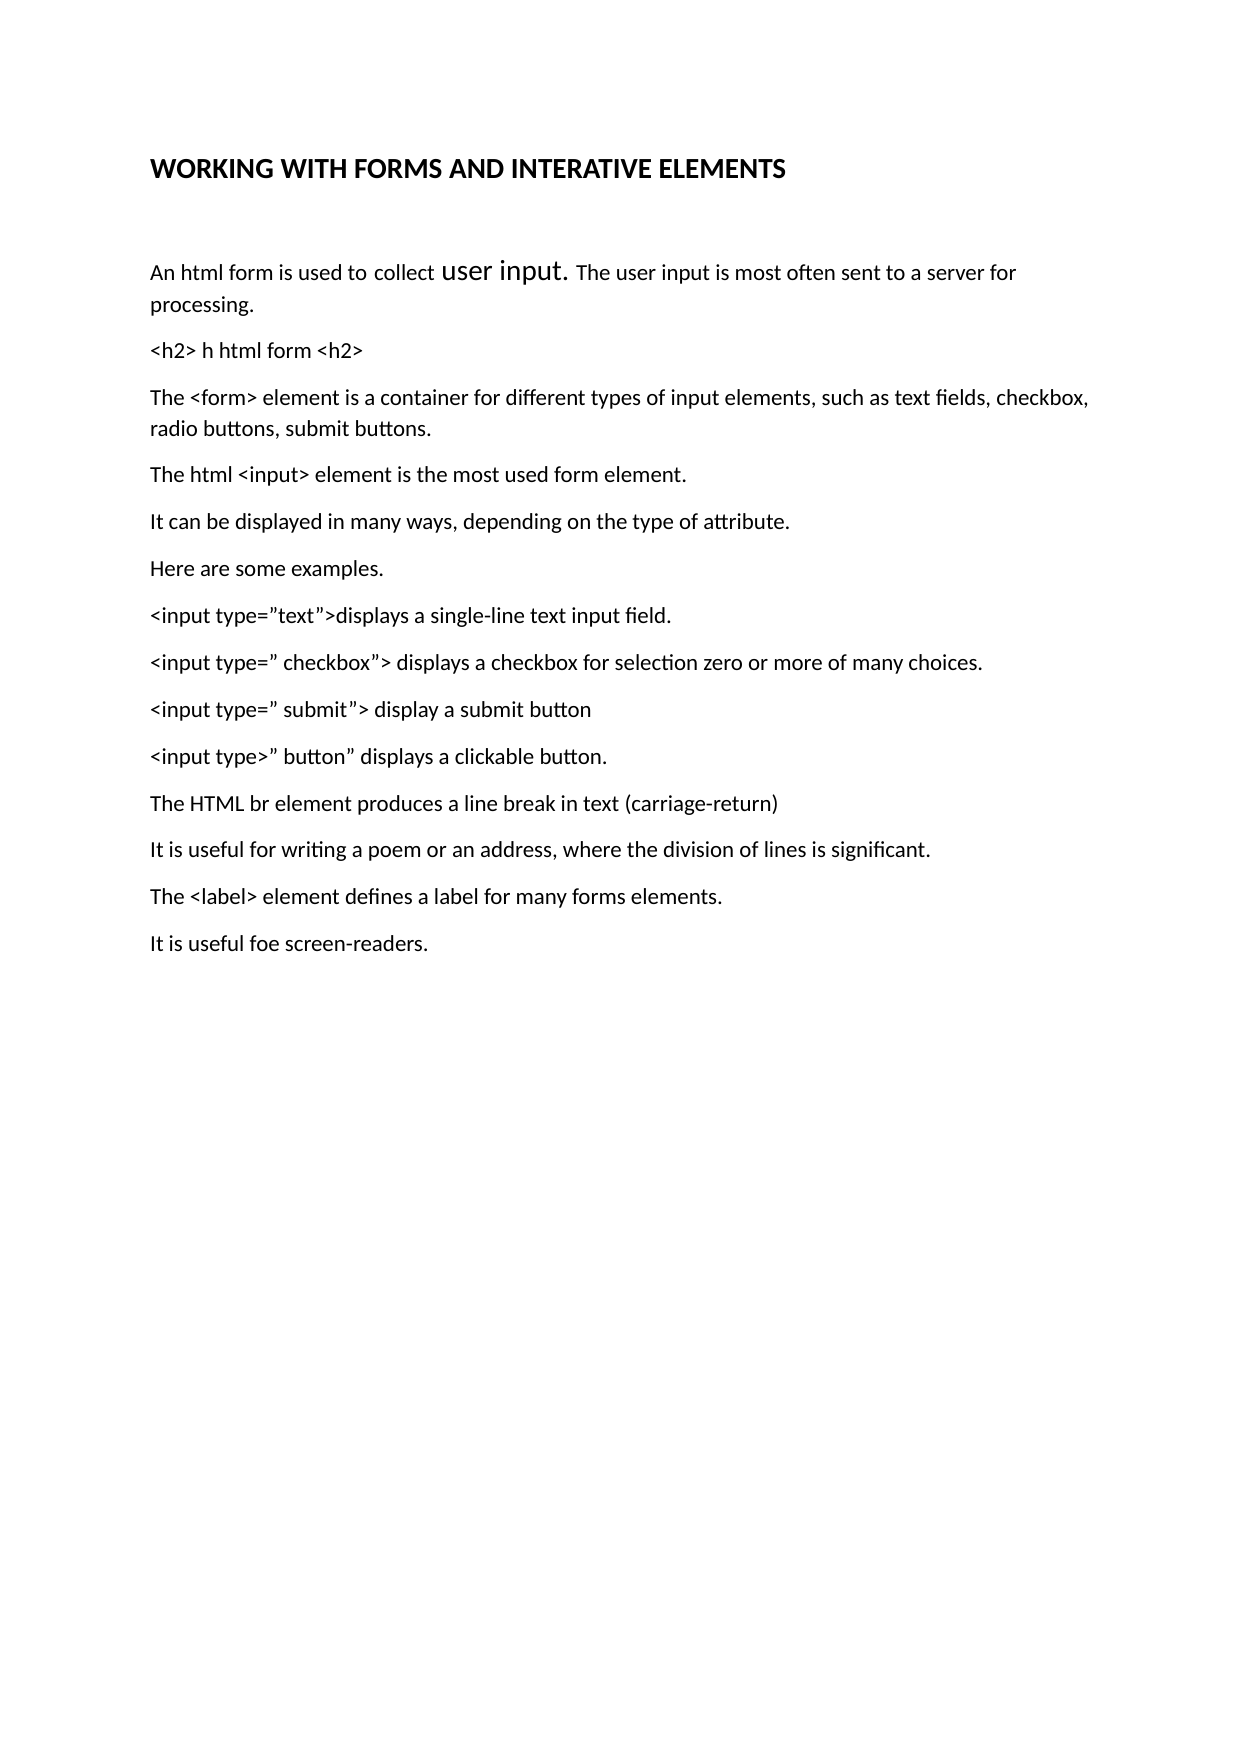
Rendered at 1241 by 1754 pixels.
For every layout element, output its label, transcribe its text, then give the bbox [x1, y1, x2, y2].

text WORKING WITH FORMS AND INTERATIVE ELEMENTS [150, 150, 1090, 186]
text An html form is used to collect user input. The user input is most often sent to a server for processing. [150, 252, 1090, 318]
text Here are some examples. [150, 554, 1090, 582]
text The HTML br element produces a line break in text (carriage-return) [150, 789, 1090, 817]
text It is useful for writing a poem or an address, where the division of lines is significant. [150, 836, 1090, 864]
text The html <input> element is the most used form element. [150, 461, 1090, 489]
text The <form> element is a container for different types of input elements, such as text fields, checkbox, radio buttons, submit buttons. [150, 383, 1090, 442]
text <h2> h html form <h2> [150, 337, 1090, 365]
text It is useful foe screen-readers. [150, 929, 1090, 957]
text The <label> element defines a label for many forms elements. [150, 882, 1090, 911]
text It can be displayed in many ways, depending on the type of attribute. [150, 507, 1090, 536]
text <input type=” submit”> display a submit button [150, 695, 1090, 723]
text <input type=”text”>displays a single-line text input field. [150, 601, 1090, 629]
text <input type>” button” displays a clickable button. [150, 742, 1090, 770]
text <input type=” checkbox”> displays a checkbox for selection zero or more of many choices. [150, 648, 1090, 676]
